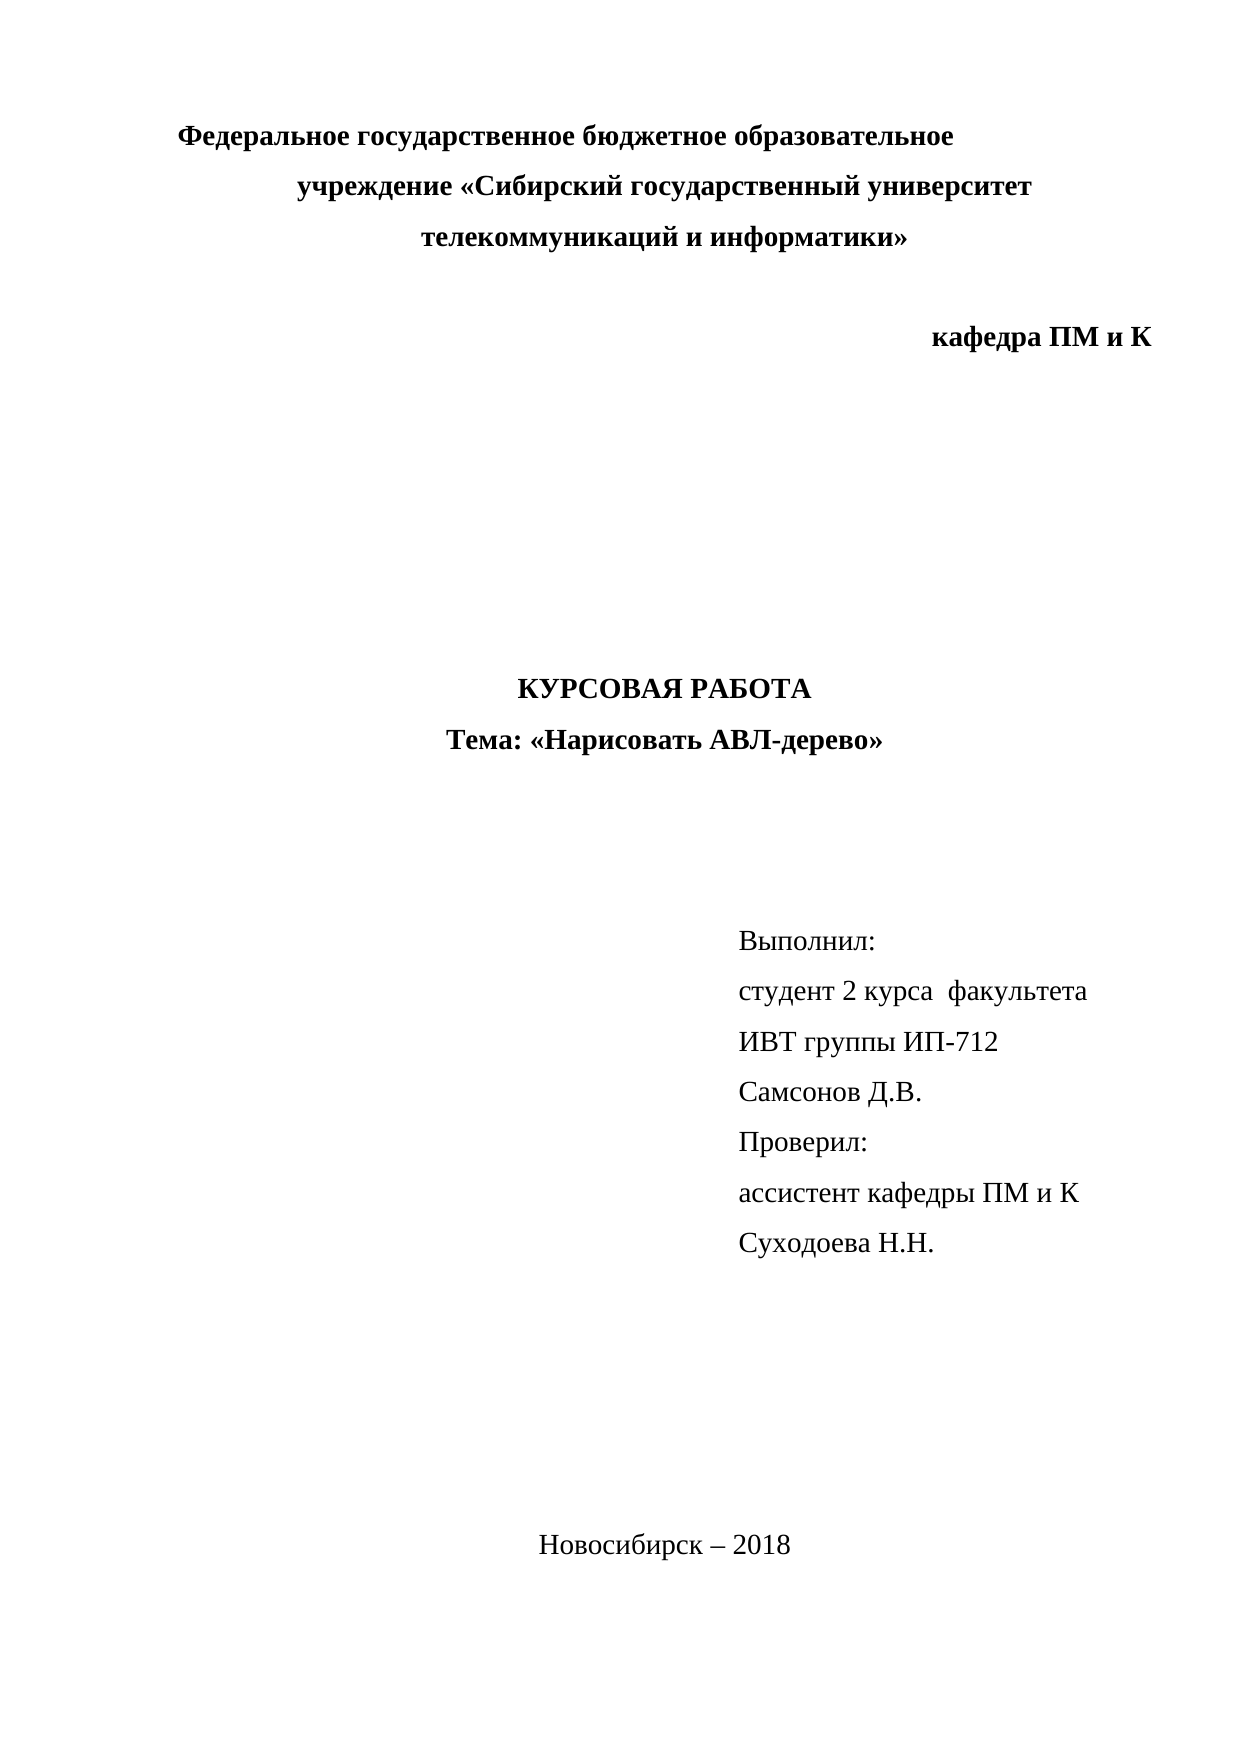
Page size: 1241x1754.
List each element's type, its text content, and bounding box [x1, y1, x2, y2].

text учреждение «Сибирский государственный университет [177, 168, 1152, 202]
text Самсонов Д.В. [738, 1074, 1152, 1108]
text Тема: «Нарисовать АВЛ-дерево» [177, 722, 1152, 755]
text студент 2 курса факультета ИВТ группы ИП-712 [738, 973, 1152, 1057]
text телекоммуникаций и информатики» [177, 219, 1152, 252]
text Суходоева Н.Н. [738, 1225, 1152, 1258]
text Проверил: [738, 1124, 1152, 1158]
text кафедра ПМ и К [177, 319, 1152, 353]
text ассистент кафедры ПМ и К [738, 1175, 1152, 1208]
text Федеральное государственное бюджетное образовательное [177, 118, 1152, 152]
text Новосибирск – 2018 [177, 1527, 1152, 1560]
text КУРСОВАЯ РАБОТА [177, 672, 1152, 705]
text Выполнил: [738, 923, 1152, 957]
